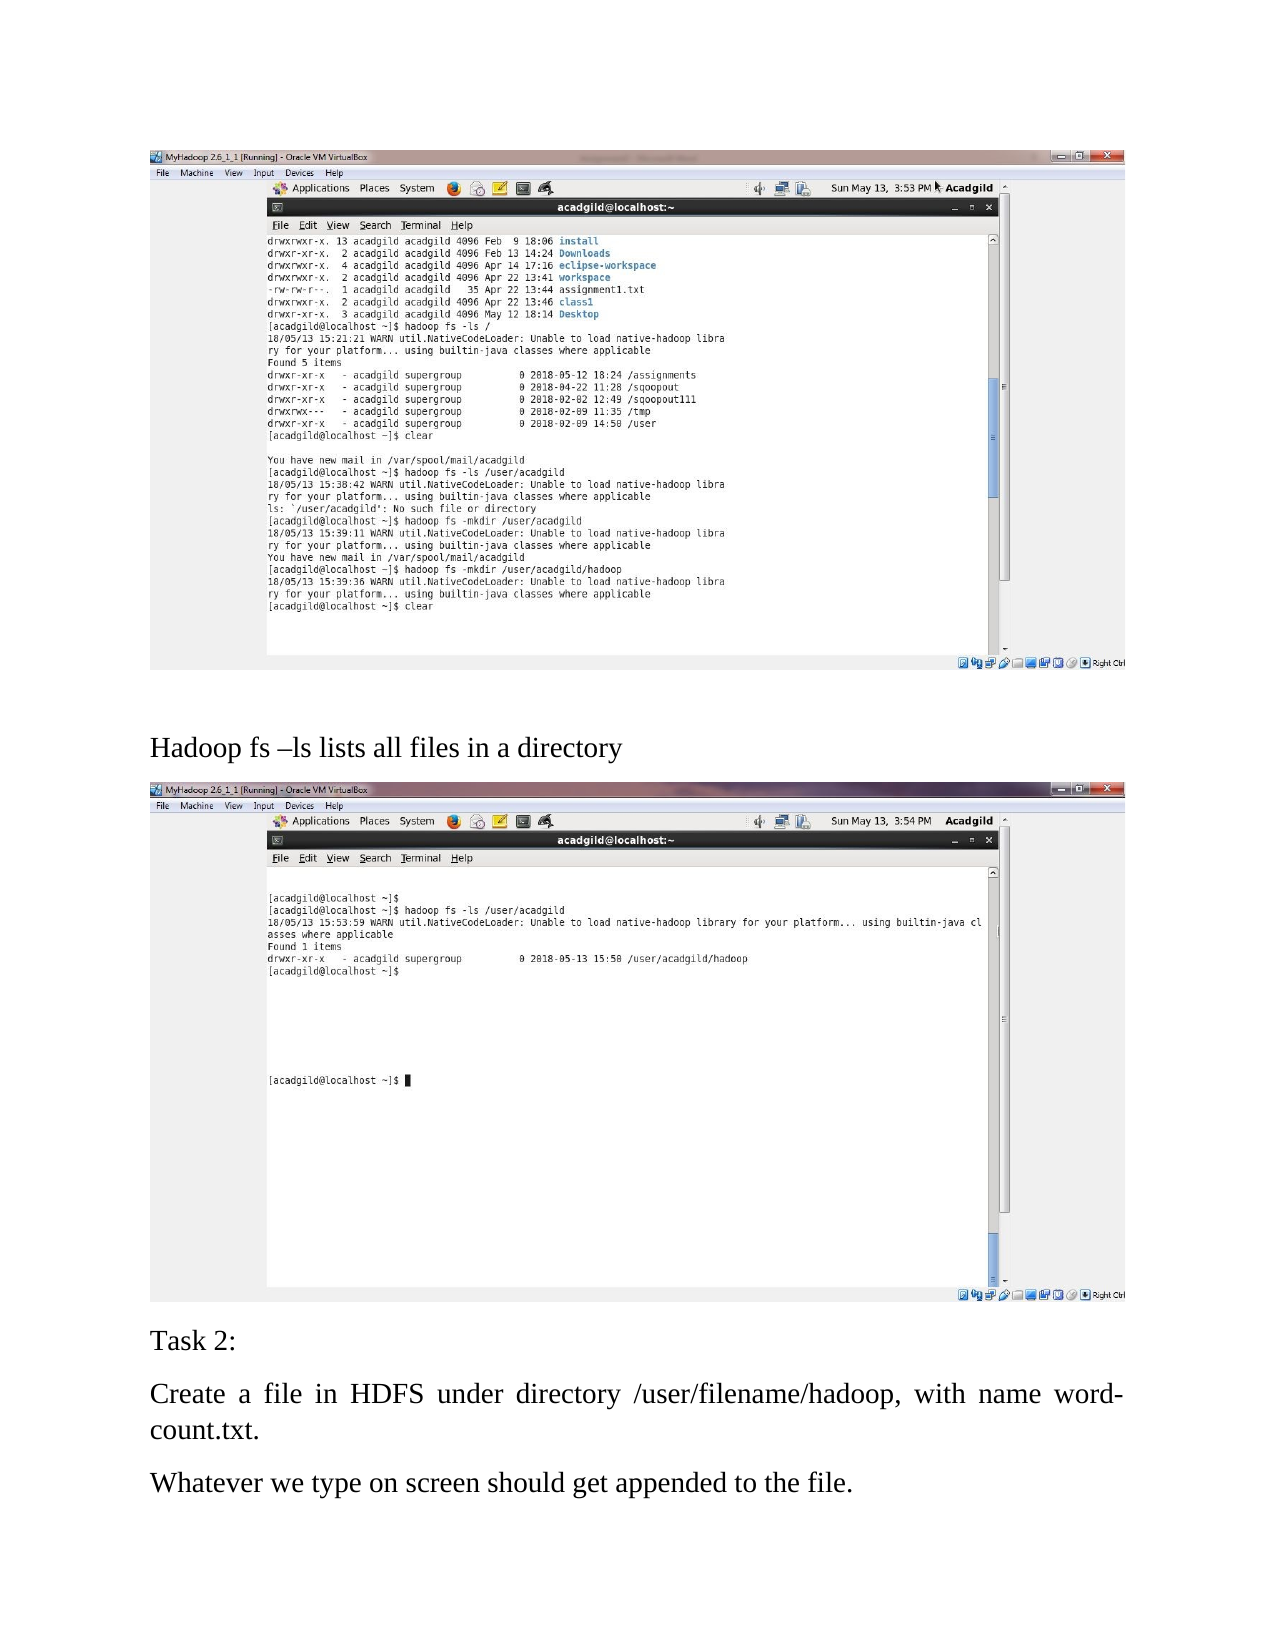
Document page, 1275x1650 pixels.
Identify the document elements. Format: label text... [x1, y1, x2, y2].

picture [150, 150, 1125, 670]
text Task 2: [149, 1323, 1124, 1357]
text Hadoop fs –ls lists all files in a directory [149, 730, 1124, 763]
text Whatever we type on screen should get appended to the file. [149, 1465, 1124, 1498]
picture [150, 782, 1125, 1302]
text Create a file in HDFS under directory /user/filename/hadoop, with name word-count.txt. [149, 1376, 1124, 1446]
